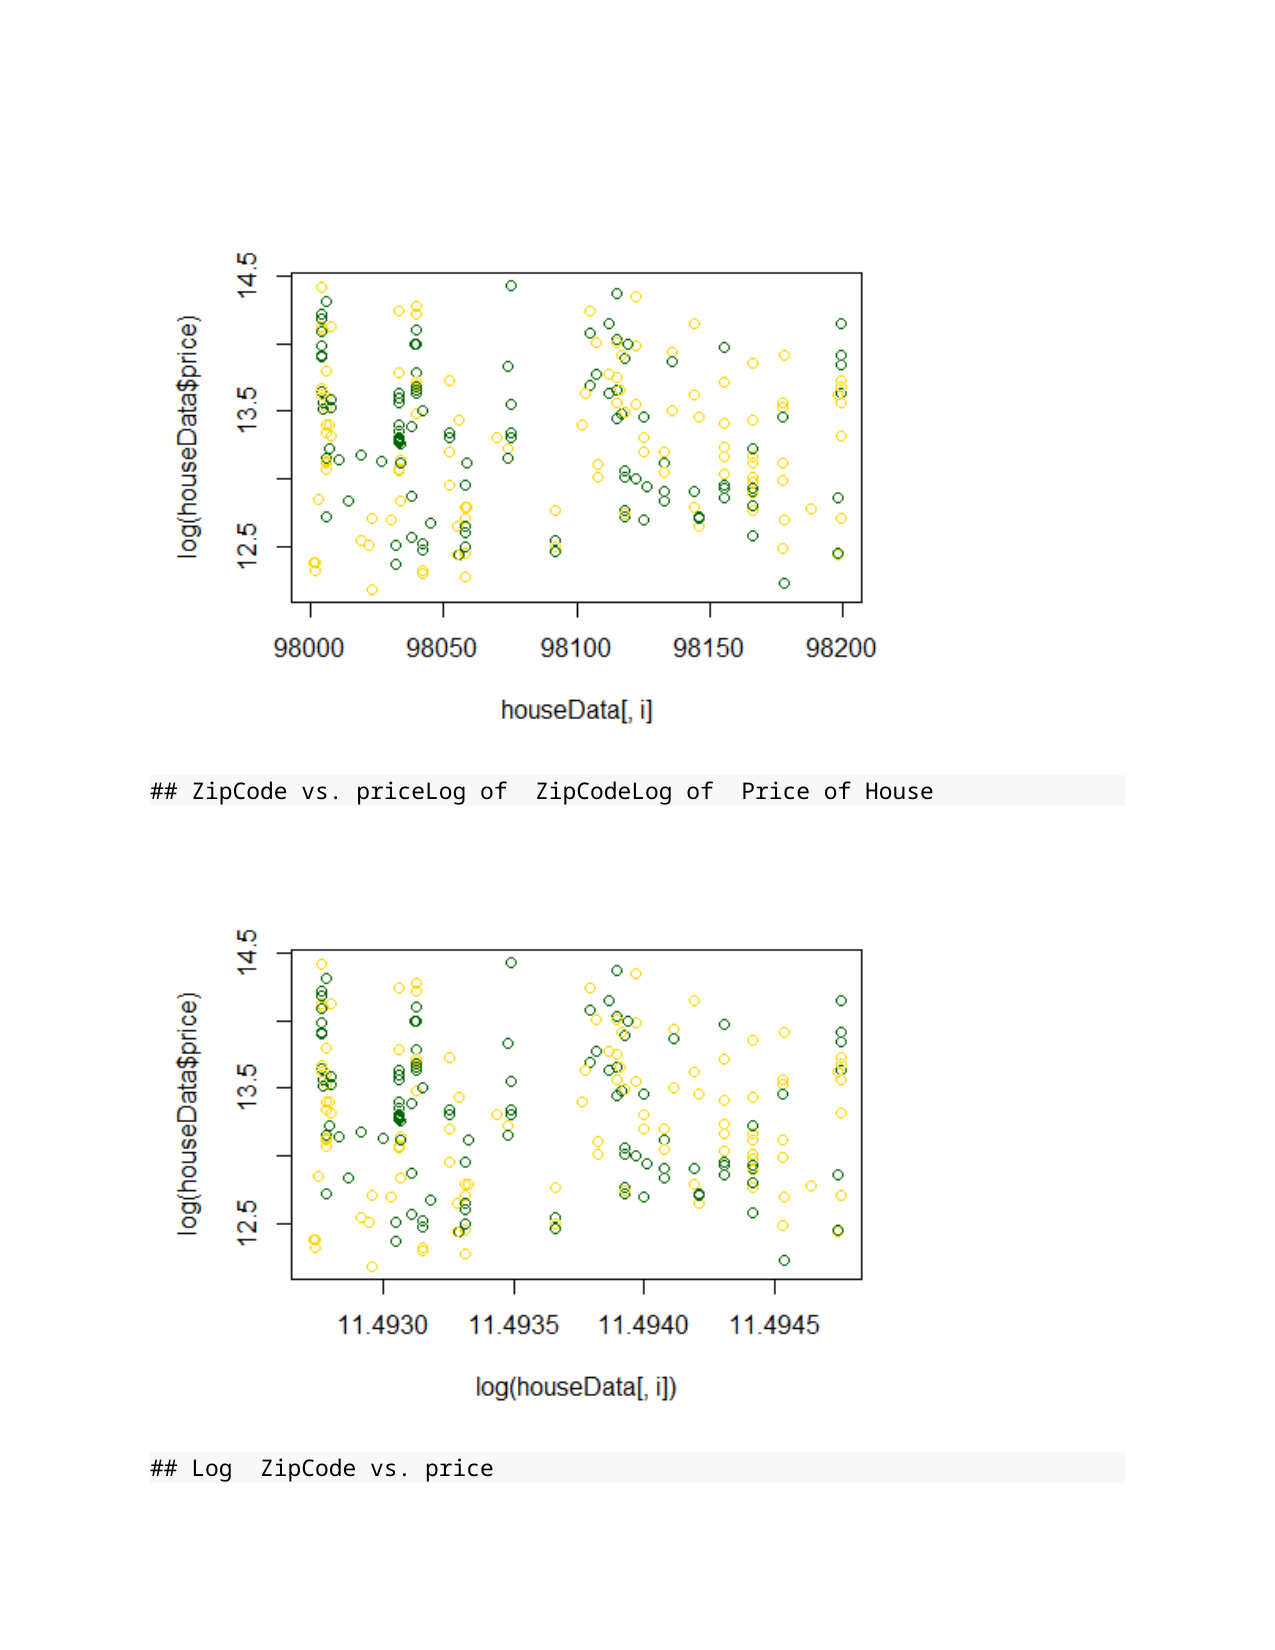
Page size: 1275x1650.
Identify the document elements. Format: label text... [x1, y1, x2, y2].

text ## ZipCode vs. priceLog of ZipCodeLog of Price of House [150, 775, 1125, 806]
picture [168, 827, 925, 1434]
picture [168, 150, 925, 757]
text ## Log ZipCode vs. price [150, 1452, 1125, 1483]
